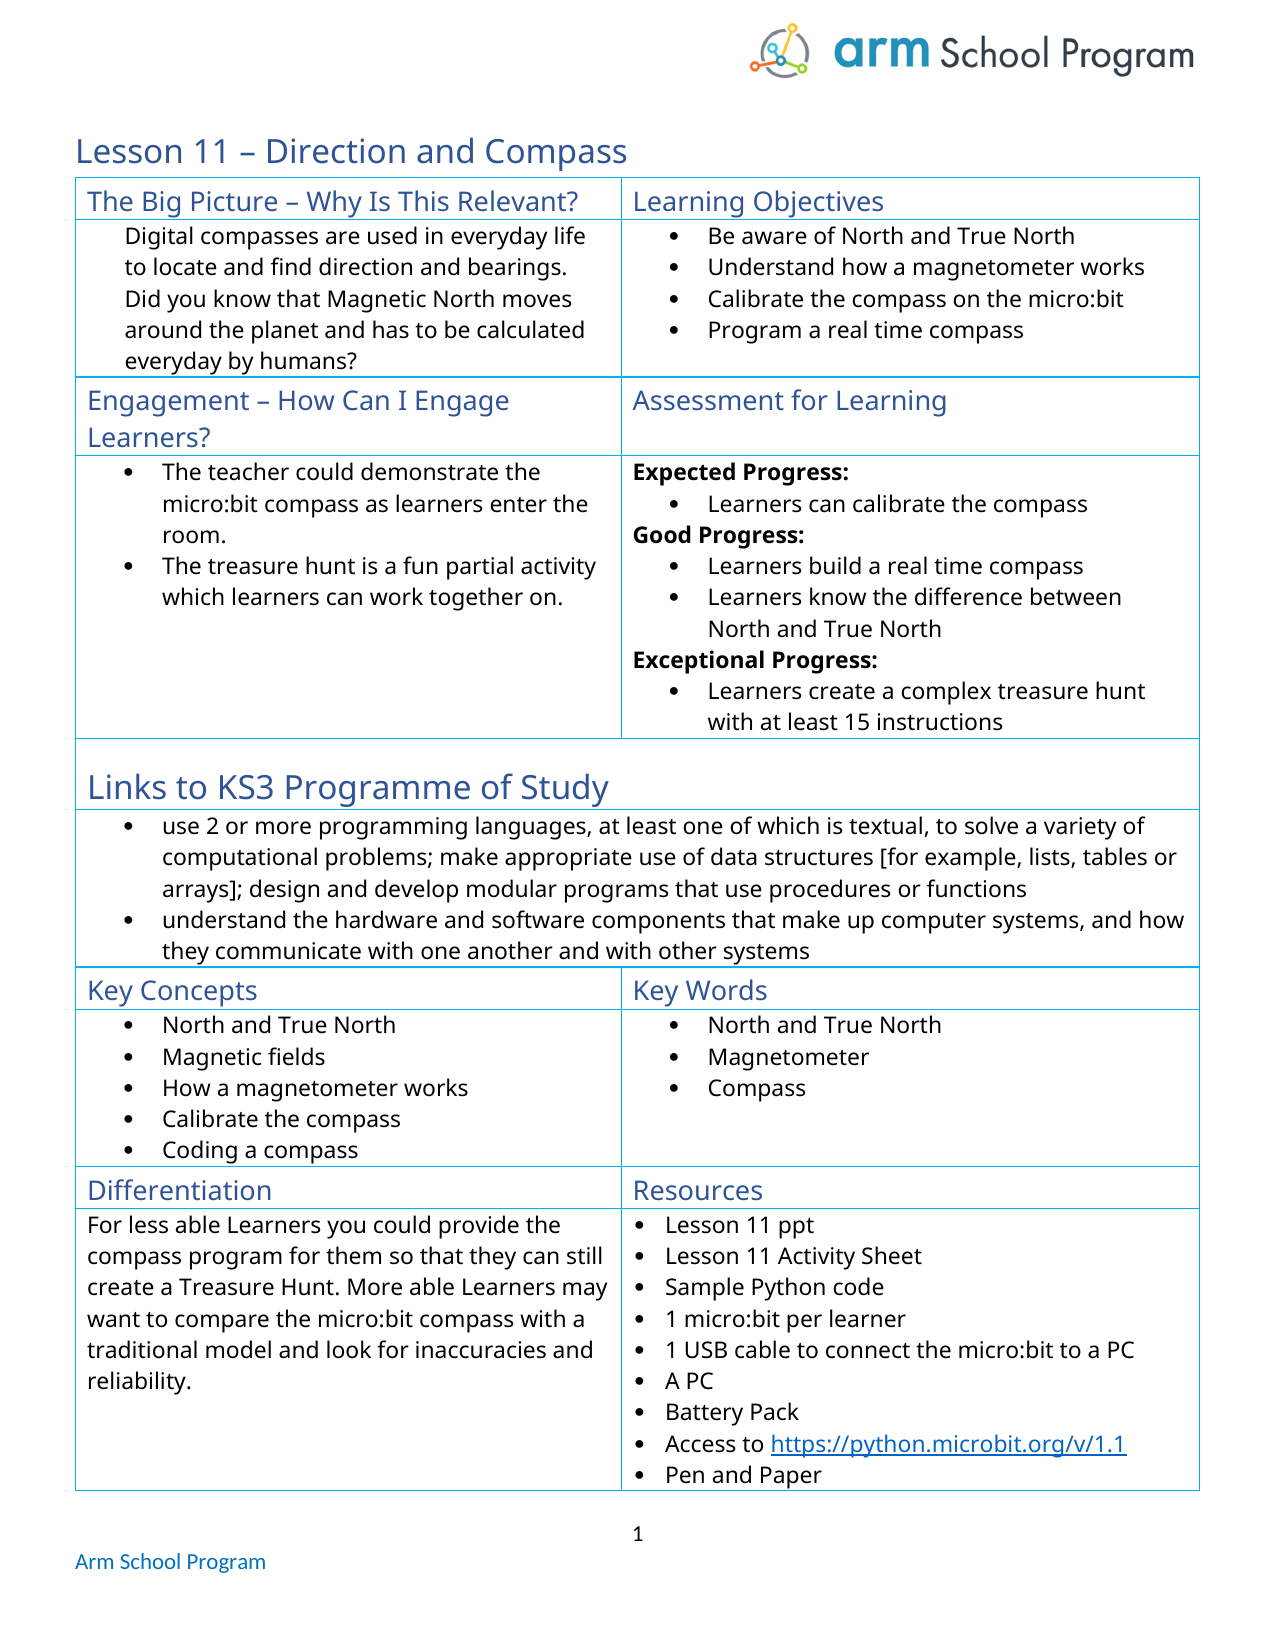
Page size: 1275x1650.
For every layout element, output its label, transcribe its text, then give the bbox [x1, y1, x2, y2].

table_cell Be aware of North and True North Understand how a magnetometer works Calibrate the compass on the micro:bit Program a real time compass [622, 220, 1199, 376]
table_cell Key Words [622, 968, 1199, 1008]
table_cell Resources [622, 1167, 1199, 1208]
table_cell Links to KS3 Programme of Study [76, 739, 1199, 809]
picture [743, 18, 1197, 82]
table_cell For less able Learners you could provide the compass program for them so that they can still create a Treasure Hunt. More able Learners may want to compare the micro:bit compass with a traditional model and look for inaccuracies and reliability. [76, 1209, 621, 1490]
table_cell Lesson 11 ppt Lesson 11 Activity Sheet Sample Python code 1 micro:bit per learner 1 USB cable to connect the micro:bit to a PC A PC Battery Pack Access to https://python.microbit.org/v/1.1 Pen and Paper [622, 1209, 1199, 1490]
table_cell Key Concepts [76, 968, 621, 1008]
table_cell Assessment for Learning [622, 378, 1199, 455]
table_cell The teacher could demonstrate the micro:bit compass as learners enter the room. The treasure hunt is a fun partial activity which learners can work together on. [76, 456, 621, 738]
table_header The Big Picture – Why Is This Relevant? [76, 178, 621, 219]
table_cell North and True North Magnetic fields How a magnetometer works Calibrate the compass Coding a compass [76, 1010, 621, 1166]
table_cell North and True North Magnetometer Compass [622, 1010, 1199, 1166]
table_header Learning Objectives [622, 178, 1199, 219]
table_cell Engagement – How Can I Engage Learners? [76, 378, 621, 455]
subtitle Lesson 11 – Direction and Compass [75, 128, 1200, 173]
table_cell Digital compasses are used in everyday life to locate and find direction and bearings. Did you know that Magnetic North moves around the planet and has to be calculated everyday by humans? [76, 220, 621, 376]
table_cell use 2 or more programming languages, at least one of which is textual, to solve a variety of computational problems; make appropriate use of data structures [for example, lists, tables or arrays]; design and develop modular programs that use procedures or functions understand the hardware and software components that make up computer systems, and how they communicate with one another and with other systems [76, 810, 1199, 966]
table_cell Expected Progress: Learners can calibrate the compass Good Progress: Learners build a real time compass Learners know the difference between North and True North Exceptional Progress: Learners create a complex treasure hunt with at least 15 instructions [622, 456, 1199, 738]
table_cell Differentiation [76, 1167, 621, 1208]
